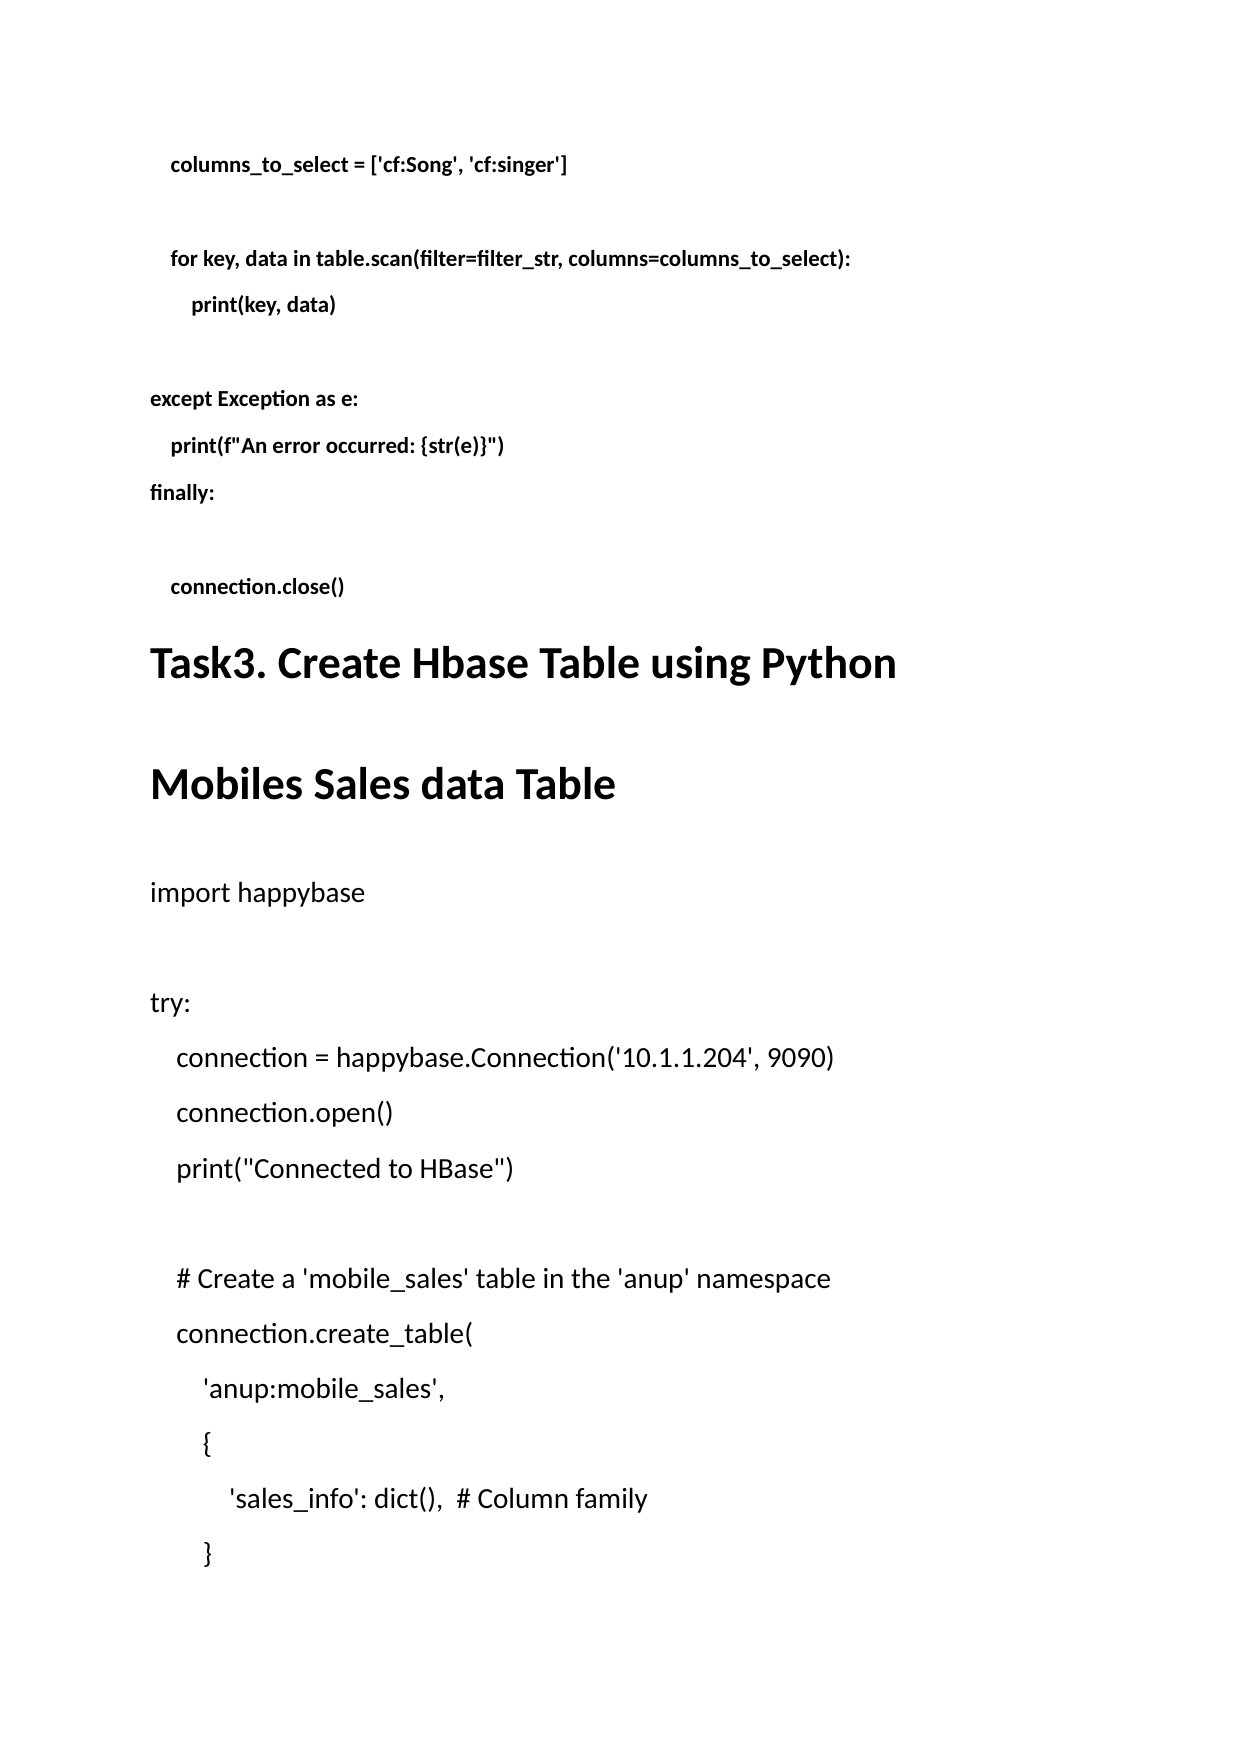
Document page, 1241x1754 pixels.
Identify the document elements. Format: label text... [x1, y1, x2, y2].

text connection = happybase.Connection('10.1.1.204', 9090) [150, 1039, 1090, 1075]
text try: [150, 984, 1090, 1020]
text columns_to_select = ['cf:Song', 'cf:singer'] [150, 150, 1090, 178]
text 'anup:mobile_sales', [150, 1370, 1090, 1406]
text connection.close() Task3. Create Hbase Table using Python Mobiles Sales data Table import happybase [150, 572, 1090, 910]
text # Create a 'mobile_sales' table in the 'anup' namespace [150, 1260, 1090, 1296]
text connection.create_table( [150, 1315, 1090, 1351]
text print(f"An error occurred: {str(e)}") [150, 431, 1090, 459]
text 'sales_info': dict(), # Column family [150, 1480, 1090, 1516]
text connection.open() [150, 1094, 1090, 1130]
text print(key, data) [150, 291, 1090, 319]
text { [150, 1425, 1090, 1461]
text except Exception as e: [150, 384, 1090, 412]
text print("Connected to HBase") [150, 1150, 1090, 1185]
text for key, data in table.scan(filter=filter_str, columns=columns_to_select): [150, 244, 1090, 272]
text } [150, 1535, 1090, 1571]
text finally: [150, 478, 1090, 506]
